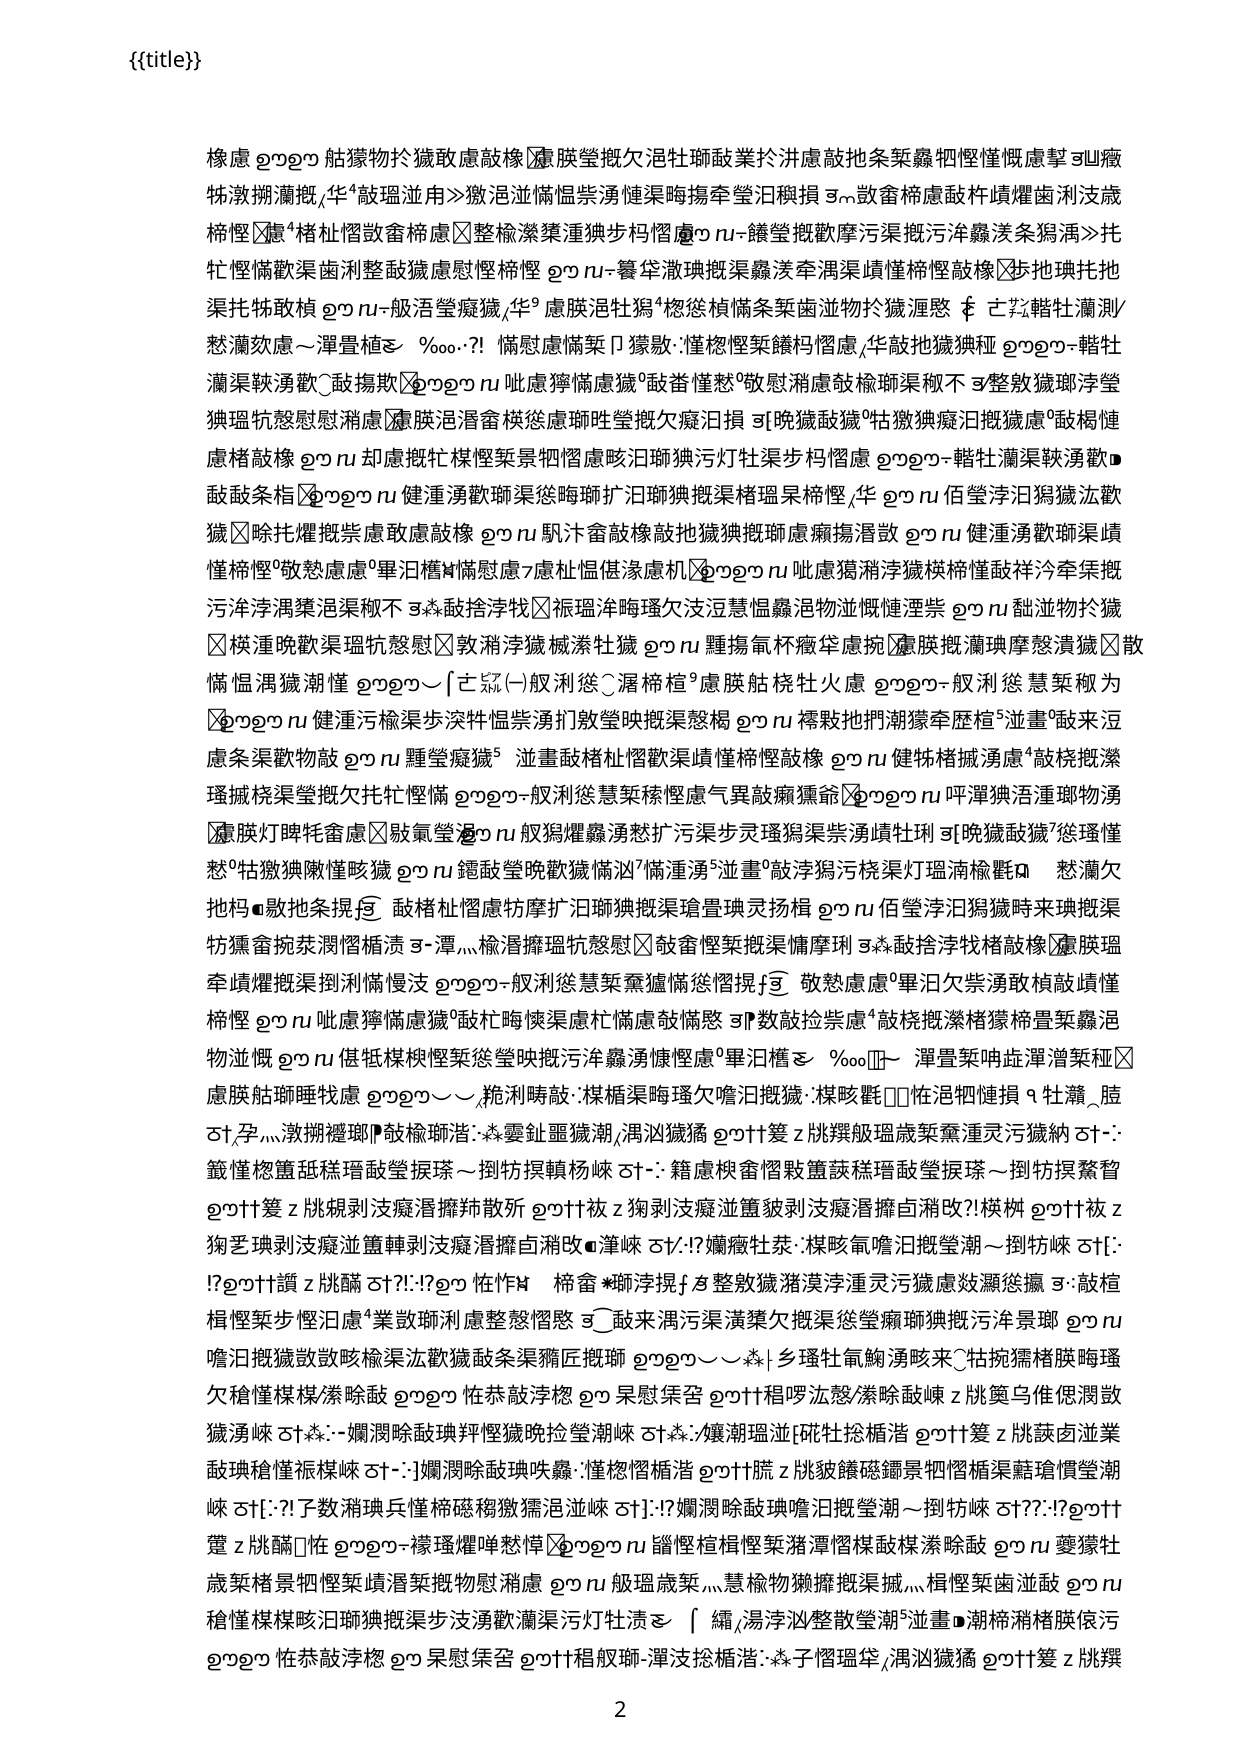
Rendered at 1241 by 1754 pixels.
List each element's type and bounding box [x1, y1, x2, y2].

text [207, 138, 1122, 1675]
